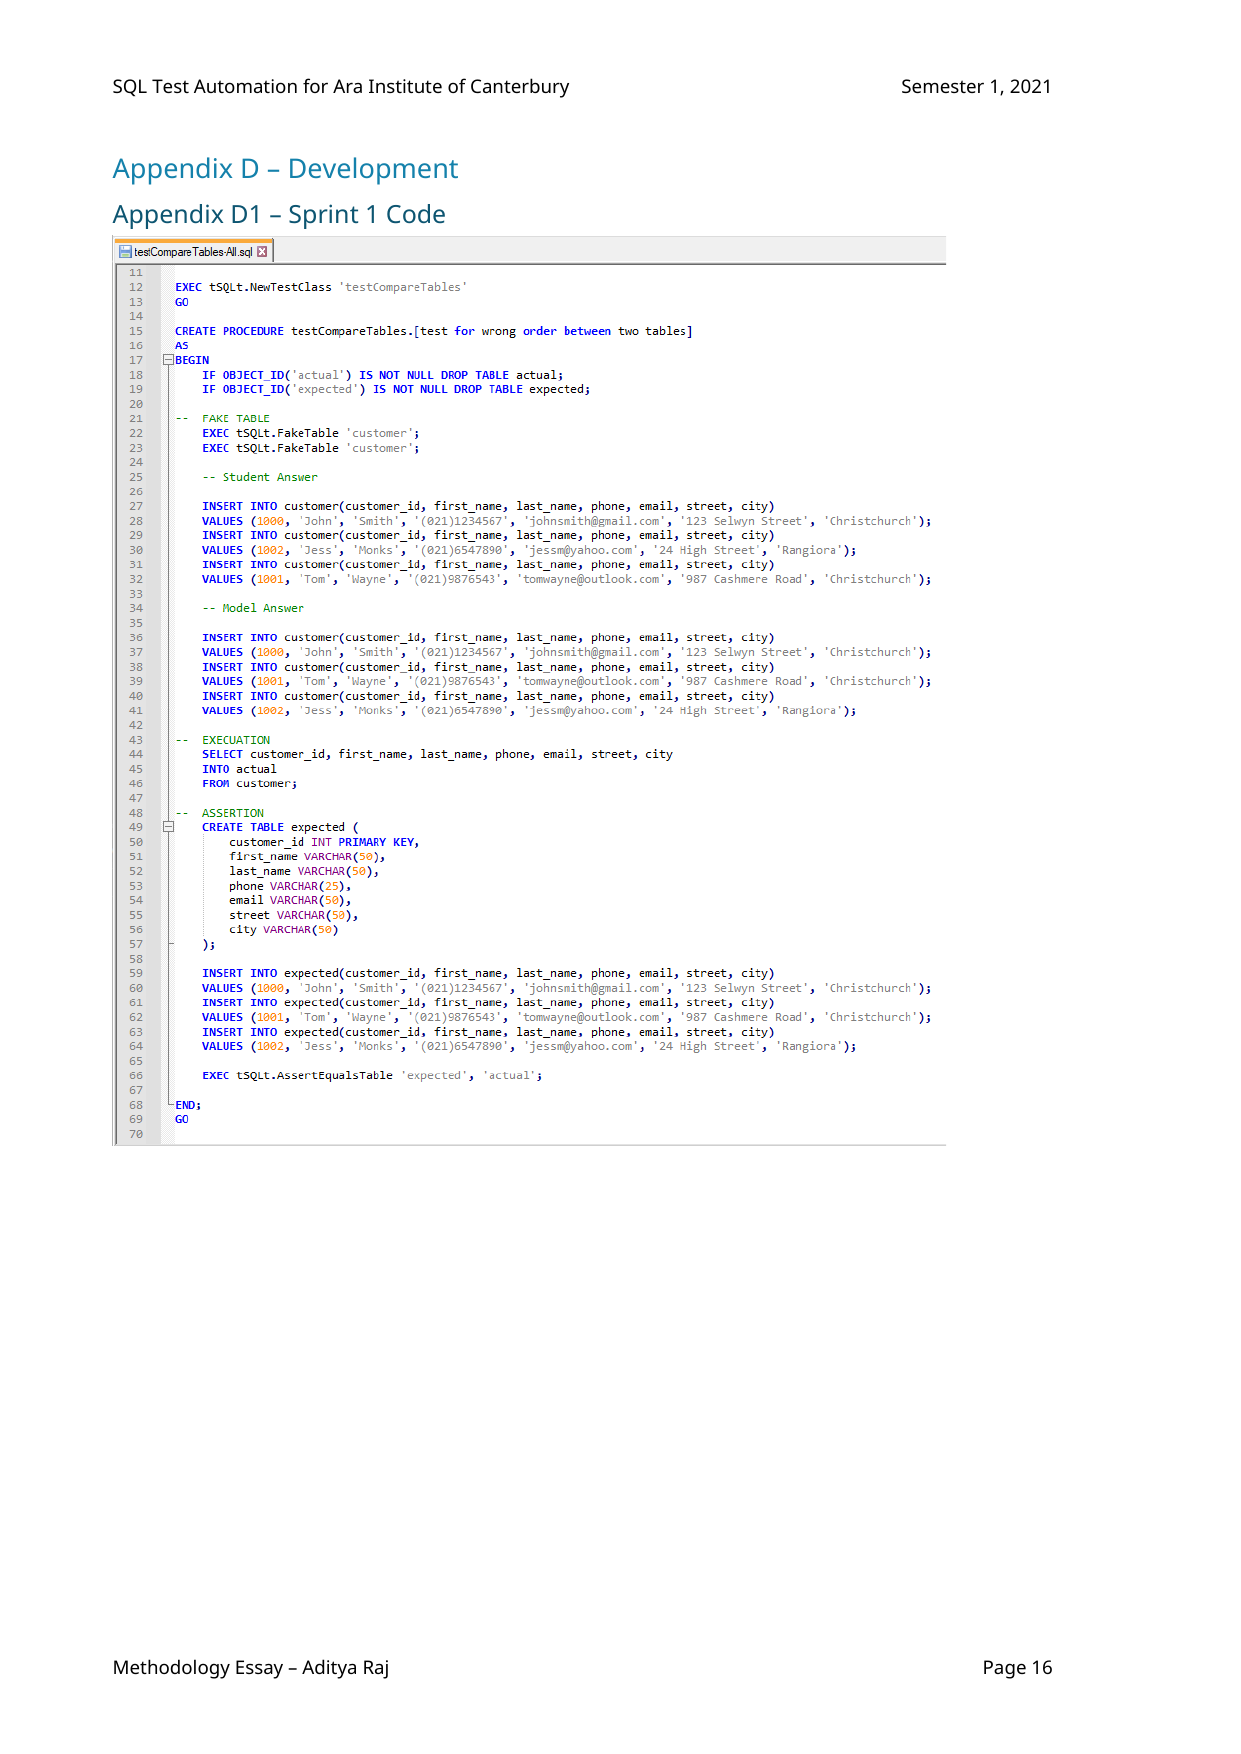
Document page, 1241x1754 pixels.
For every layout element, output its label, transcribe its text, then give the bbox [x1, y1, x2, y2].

subtitle Appendix D – Development [112, 150, 1128, 187]
picture [112, 235, 947, 1146]
subtitle Appendix D1 – Sprint 1 Code [112, 197, 1128, 231]
